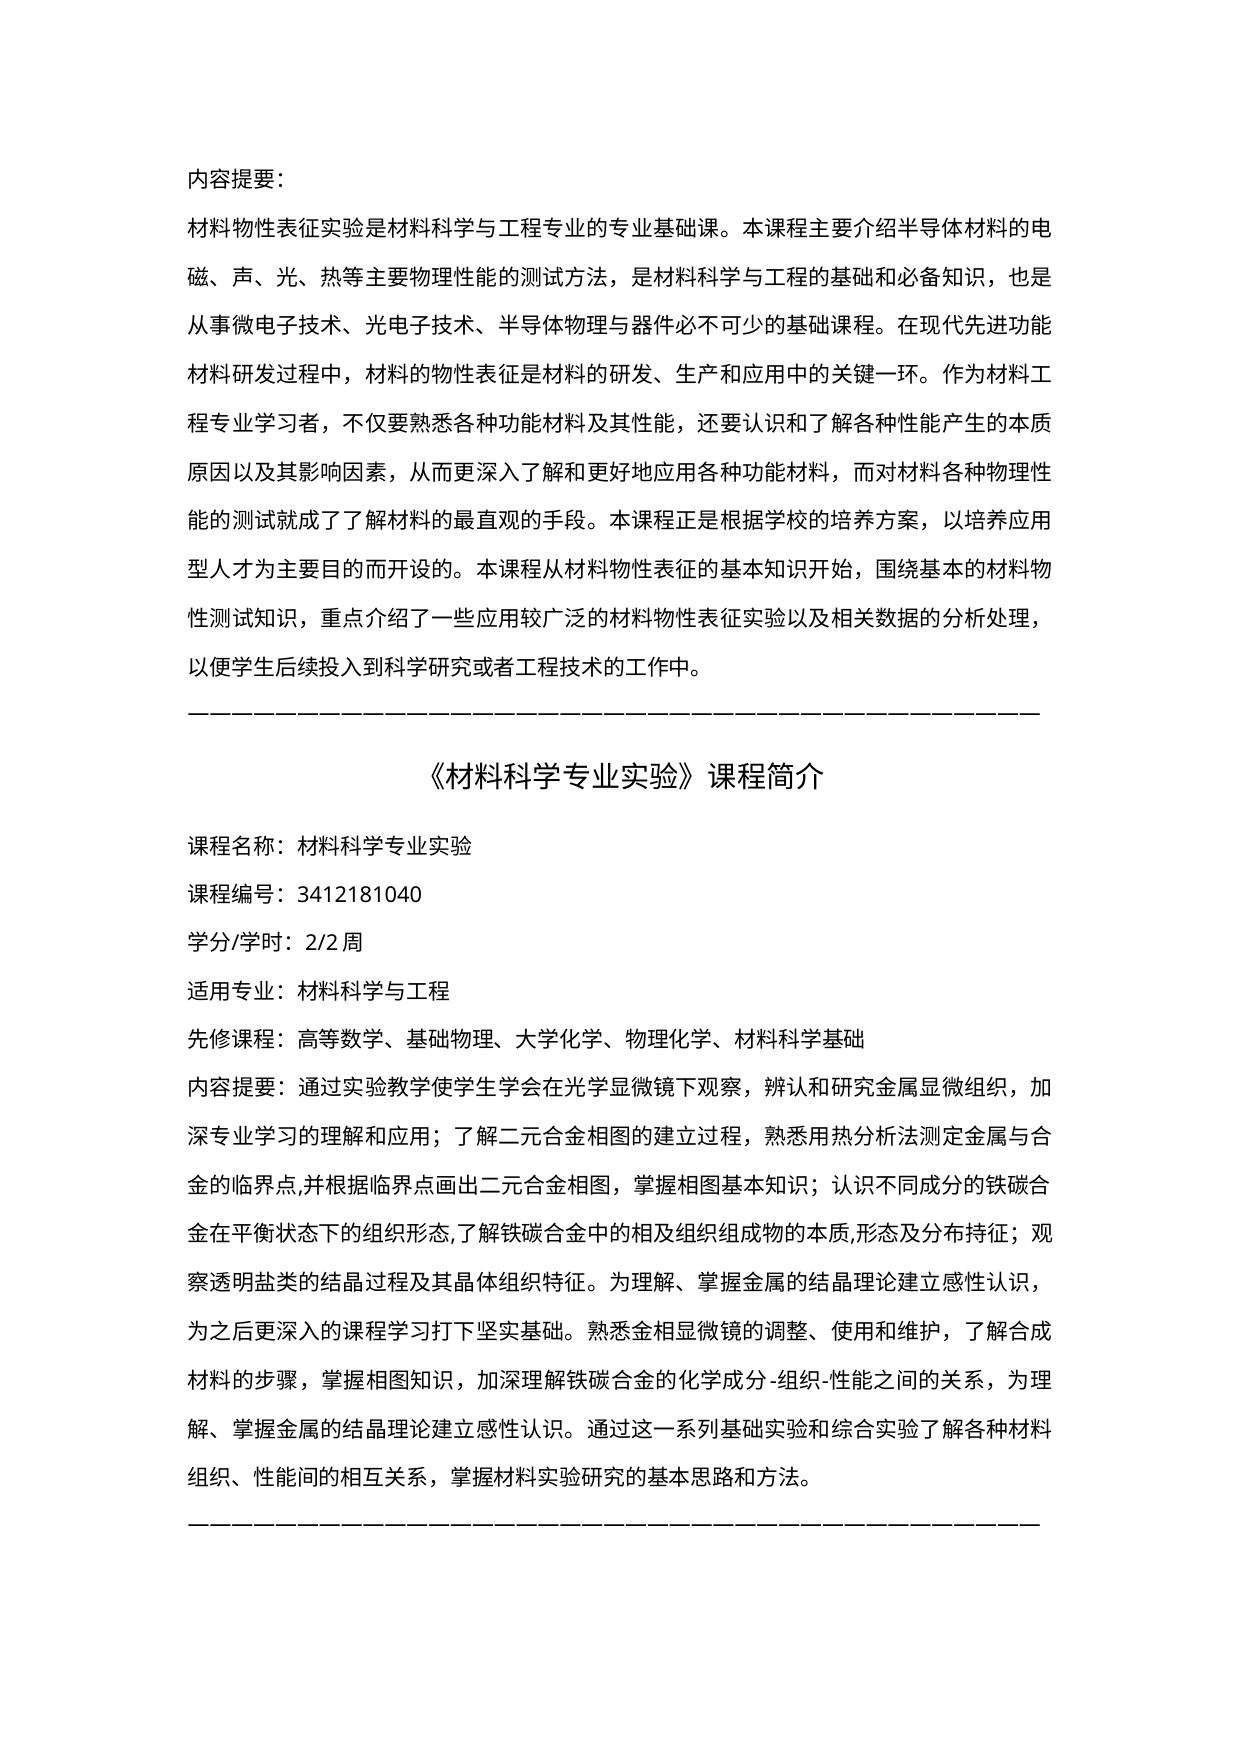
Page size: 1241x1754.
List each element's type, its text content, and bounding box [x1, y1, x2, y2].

text 材料物性表征实验是材料科学与工程专业的专业基础课。本课程主要介绍半导体材料的电、磁、声、光、热等主要物理性能的测试方法，是材料科学与工程的基础和必备知识，也是从事微电子技术、光电子技术、半导体物理与器件必不可少的基础课程。在现代先进功能材料研发过程中，材料的物性表征是材料的研发、生产和应用中的关键一环。作为材料工程专业学习者，不仅要熟悉各种功能材料及其性能，还要认识和了解各种性能产生的本质原因以及其影响因素，从而更深入了解和更好地应用各种功能材料，而对材料各种物理性能的测试就成了了解材料的最直观的手段。本课程正是根据学校的培养方案，以培养应用型人才为主要目的而开设的。本课程从材料物性表征的基本知识开始，围绕基本的材料物性测试知识，重点介绍了一些应用较广泛的材料物性表征实验以及相关数据的分析处理，以便学生后续投入到科学研究或者工程技术的工作中。 [187, 210, 1053, 682]
text 内容提要： [187, 162, 1053, 194]
text ——————————————————————————————————————— [187, 697, 1053, 727]
subtitle 《材料科学专业实验》课程简介 [187, 742, 1053, 807]
text 课程名称：材料科学专业实验 [187, 828, 1053, 861]
text ——————————————————————————————————————— [187, 1508, 1053, 1538]
text 内容提要：通过实验教学使学生学会在光学显微镜下观察，辨认和研究金属显微组织，加深专业学习的理解和应用；了解二元合金相图的建立过程，熟悉用热分析法测定金属与合金的临界点,并根据临界点画出二元合金相图，掌握相图基本知识；认识不同成分的铁碳合金在平衡状态下的组织形态,了解铁碳合金中的相及组织组成物的本质,形态及分布持征；观察透明盐类的结晶过程及其晶体组织特征。为理解、掌握金属的结晶理论建立感性认识，为之后更深入的课程学习打下坚实基础。熟悉金相显微镜的调整、使用和维护，了解合成材料的步骤，掌握相图知识，加深理解铁碳合金的化学成分-组织-性能之间的关系，为理解、掌握金属的结晶理论建立感性认识。通过这一系列基础实验和综合实验了解各种材料组织、性能间的相互关系，掌握材料实验研究的基本思路和方法。 [187, 1070, 1053, 1492]
text 学分/学时：2/2周 [187, 925, 1053, 957]
text 课程编号：3412181040 [187, 877, 1053, 909]
text 先修课程：高等数学、基础物理、大学化学、物理化学、材料科学基础 [187, 1022, 1053, 1054]
text 适用专业：材料科学与工程 [187, 973, 1053, 1006]
